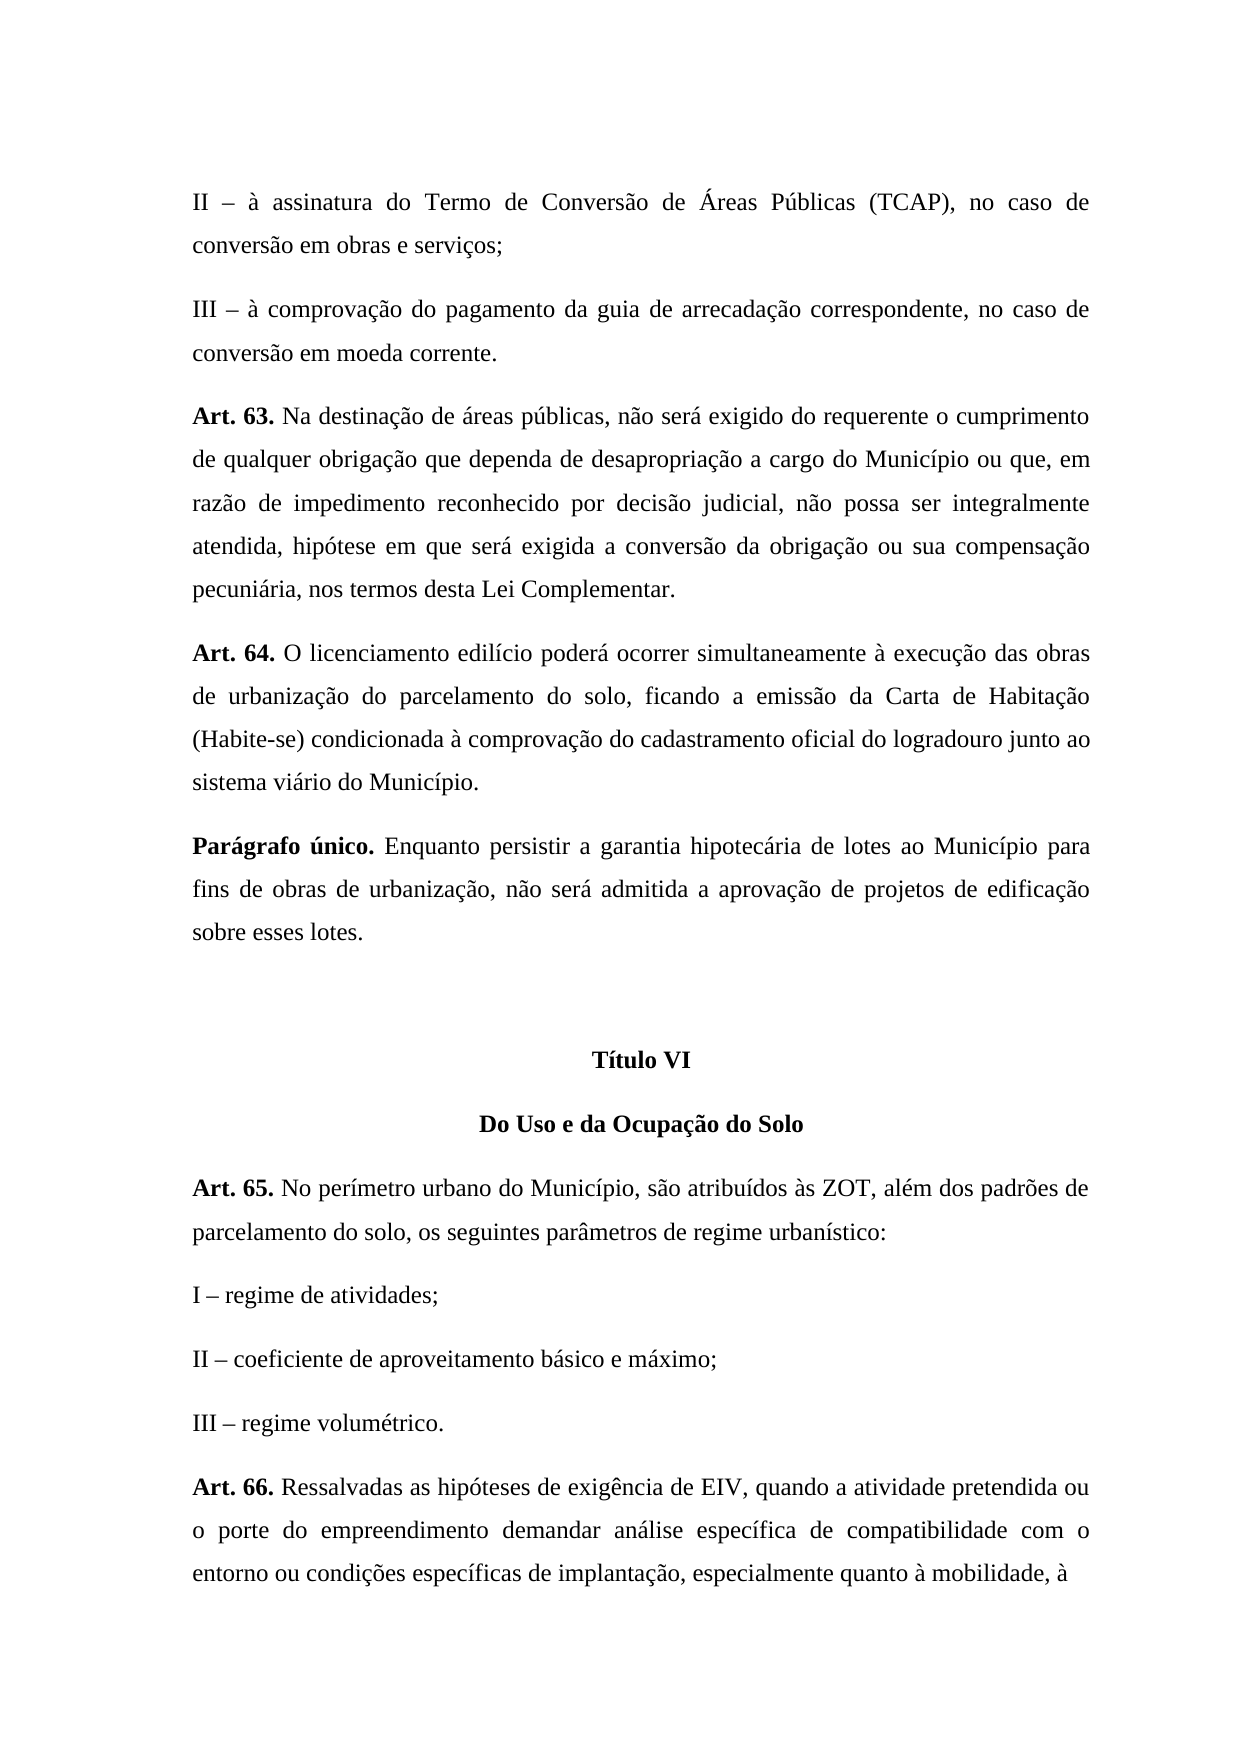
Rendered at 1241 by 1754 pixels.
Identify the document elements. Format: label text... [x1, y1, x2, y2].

text Art. 63. Na destinação de áreas públicas, não será exigido do requerente o cumprimento de qualquer obrigação que dependa de desapropriação a cargo do Município ou que, em razão de impedimento reconhecido por decisão judicial, não possa ser integralmente atendida, hipótese em que será exigida a conversão da obrigação ou sua compensação pecuniária, nos termos desta Lei Complementar. [192, 401, 1091, 603]
list – à assinatura do Termo de Conversão de Áreas Públicas (TCAP), no caso de conversão em obras e serviços; [192, 187, 1091, 259]
text Parágrafo único. Enquanto persistir a garantia hipotecária de lotes ao Município para fins de obras de urbanização, não será admitida a aprovação de projetos de edificação sobre esses lotes. [192, 831, 1091, 946]
text Art. 66. Ressalvadas as hipóteses de exigência de EIV, quando a atividade pretendida ou o porte do empreendimento demandar análise específica de compatibilidade com o entorno ou condições específicas de implantação, especialmente quanto à mobilidade, à [192, 1472, 1091, 1587]
list – regime de atividades; [192, 1281, 1107, 1309]
list – coeficiente de aproveitamento básico e máximo; [192, 1344, 1107, 1373]
text Art. 65. No perímetro urbano do Município, são atribuídos às ZOT, além dos padrões de parcelamento do solo, os seguintes parâmetros de regime urbanístico: [192, 1173, 1091, 1245]
text Do Uso e da Ocupação do Solo [177, 1109, 1106, 1138]
text Título VI [177, 1046, 1106, 1074]
list – à comprovação do pagamento da guia de arrecadação correspondente, no caso de conversão em moeda corrente. [192, 294, 1091, 366]
text Art. 64. O licenciamento edilício poderá ocorrer simultaneamente à execução das obras de urbanização do parcelamento do solo, ficando a emissão da Carta de Habitação (Habite-se) condicionada à comprovação do cadastramento oficial do logradouro junto ao sistema viário do Município. [192, 638, 1091, 796]
list – regime volumétrico. [192, 1408, 1107, 1437]
